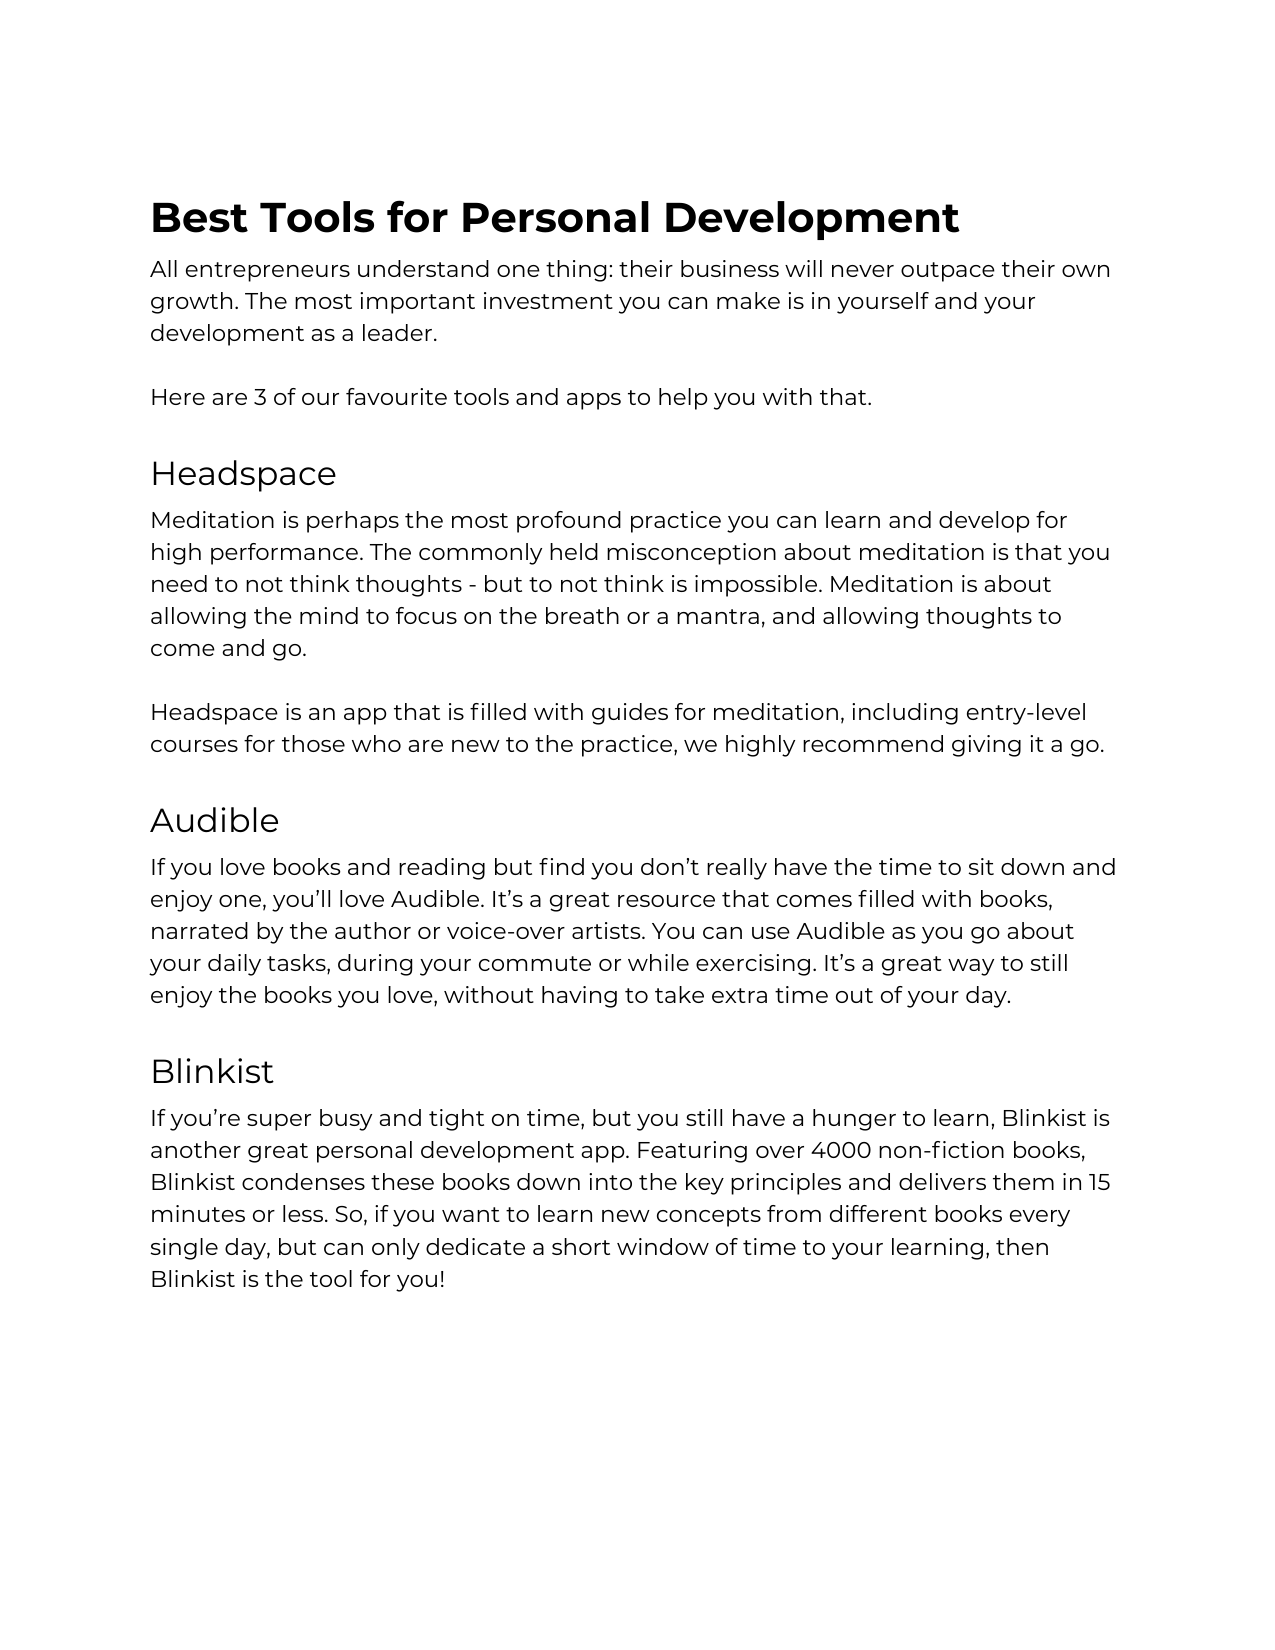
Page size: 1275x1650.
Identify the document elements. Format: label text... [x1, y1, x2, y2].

text Meditation is perhaps the most profound practice you can learn and develop for high performance. The commonly held misconception about meditation is that you need to not think thoughts - but to not think is impossible. Meditation is about allowing the mind to focus on the breath or a mantra, and allowing thoughts to come and go. [150, 506, 1125, 662]
text All entrepreneurs understand one thing: their business will never outpace their own growth. The most important investment you can make is in yourself and your development as a leader. [150, 255, 1125, 347]
text Headspace is an app that is filled with guides for meditation, including entry-level courses for those who are new to the practice, we highly recommend giving it a go. [150, 698, 1125, 758]
subtitle Headspace [150, 453, 1125, 493]
text Here are 3 of our favourite tools and apps to help you with that. [150, 383, 1125, 411]
subtitle Best Tools for Personal Development [150, 192, 1125, 242]
text If you’re super busy and tight on time, but you still have a hunger to learn, Blinkist is another great personal development app. Featuring over 4000 non-fiction books, Blinkist condenses these books down into the key principles and delivers them in 15 minutes or less. So, if you want to learn new concepts from different books every single day, but can only dedicate a short window of time to your learning, then Blinkist is the tool for you! [150, 1104, 1125, 1293]
subtitle Audible [150, 800, 1125, 841]
text If you love books and reading but find you don’t really have the time to sit down and enjoy one, you’ll love Audible. It’s a great resource that comes filled with books, narrated by the author or voice-over artists. You can use Audible as you go about your daily tasks, during your commute or while exercising. It’s a great way to still enjoy the books you love, without having to take extra time out of your day. [150, 853, 1125, 1009]
subtitle Blinkist [150, 1051, 1125, 1092]
